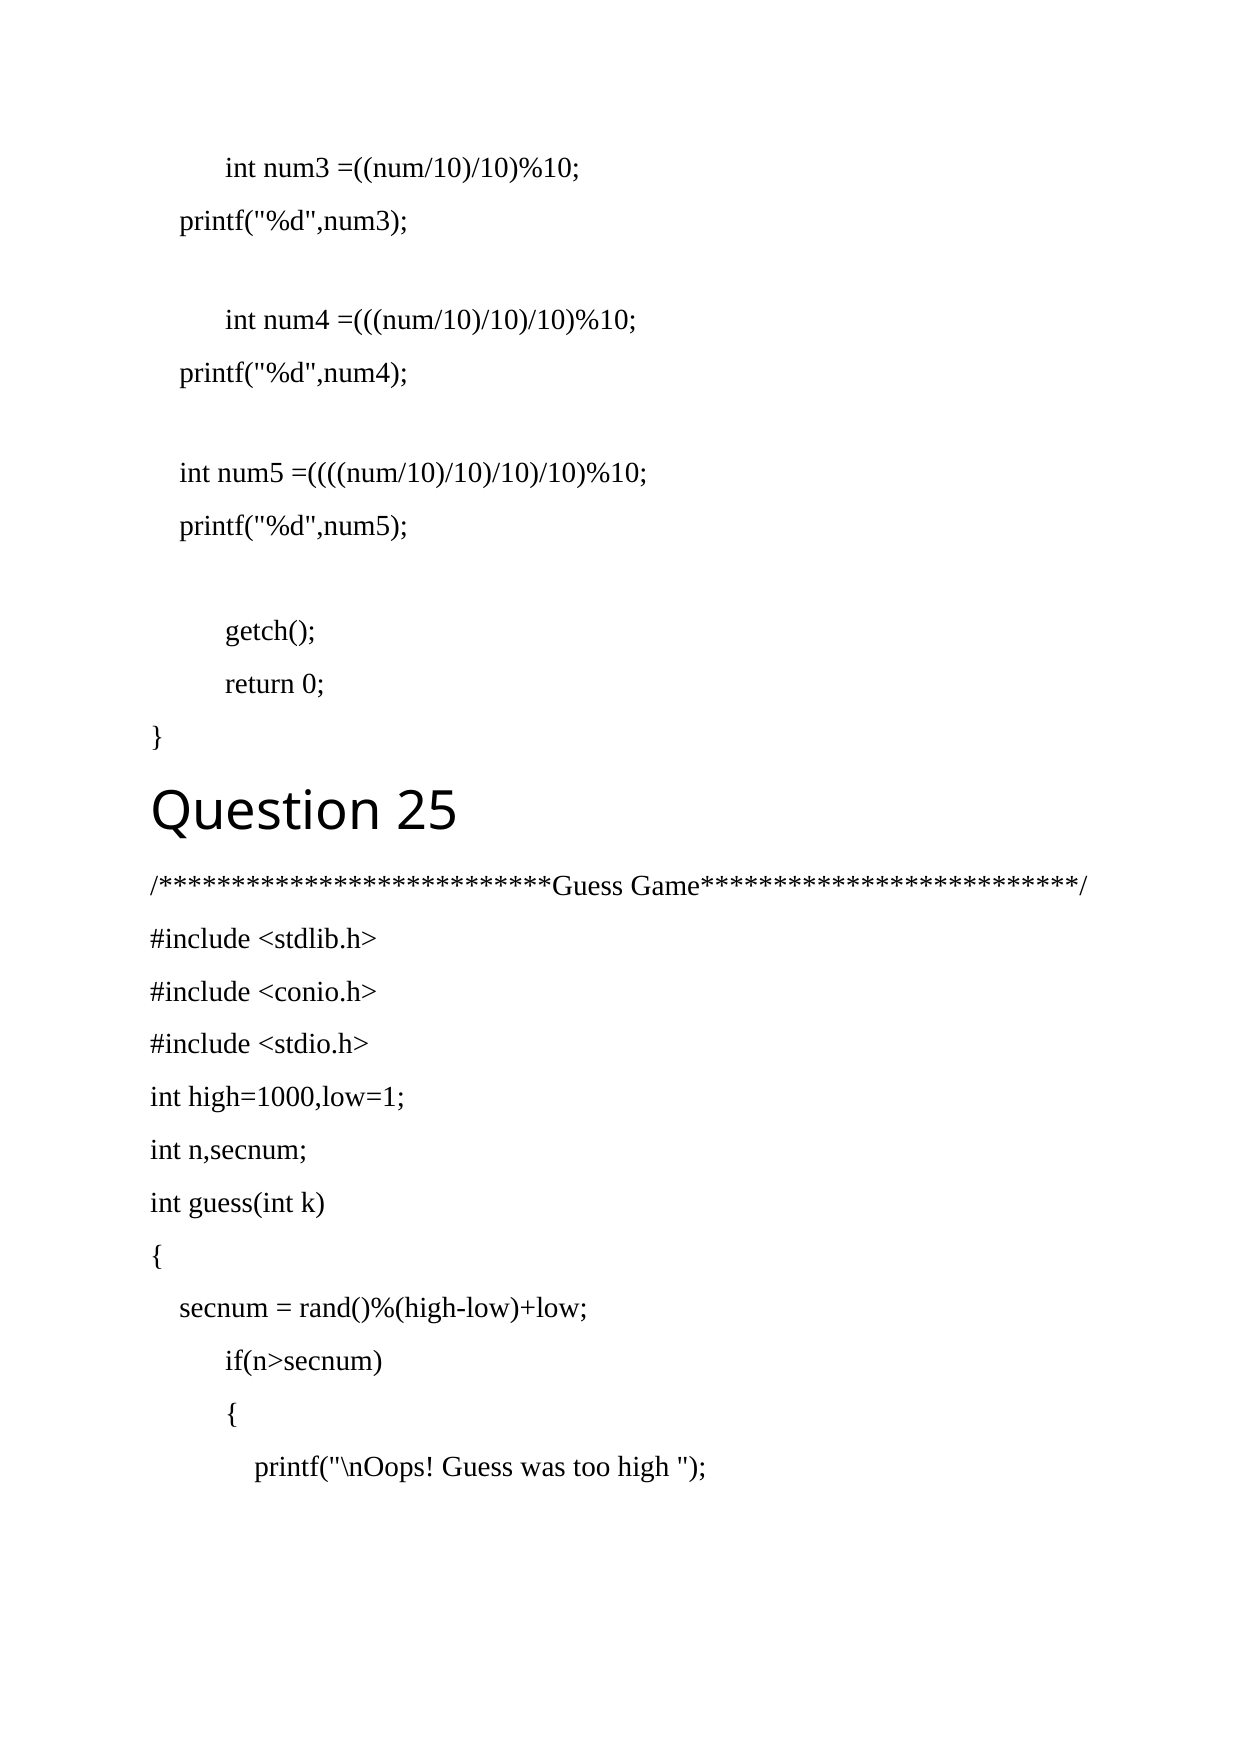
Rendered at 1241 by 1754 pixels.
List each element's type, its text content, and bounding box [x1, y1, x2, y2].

text return 0; [150, 666, 1090, 700]
text getch(); [150, 613, 1090, 647]
text /***************************Guess Game**************************/ [150, 868, 1090, 902]
text secnum = rand()%(high-low)+low; [150, 1291, 1090, 1324]
text printf("%d",num4); [150, 355, 1090, 389]
text int n,secnum; [150, 1132, 1090, 1166]
text printf("\nOops! Guess was too high "); [150, 1449, 1090, 1483]
text #include <stdlib.h> [150, 921, 1090, 954]
text #include <conio.h> [150, 974, 1090, 1007]
text #include <stdio.h> [150, 1027, 1090, 1060]
text int num5 =((((num/10)/10)/10)/10)%10; [150, 455, 1090, 488]
text { [150, 1396, 1090, 1430]
text if(n>secnum) [150, 1343, 1090, 1377]
text int num3 =((num/10)/10)%10; [150, 150, 1090, 183]
text printf("%d",num5); [150, 508, 1090, 541]
text int high=1000,low=1; [150, 1079, 1090, 1113]
text Question 25 [150, 772, 1090, 846]
text { [150, 1238, 1090, 1271]
text printf("%d",num3); [150, 203, 1090, 236]
text int guess(int k) [150, 1185, 1090, 1218]
text } [150, 719, 1090, 753]
text int num4 =(((num/10)/10)/10)%10; [150, 302, 1090, 336]
